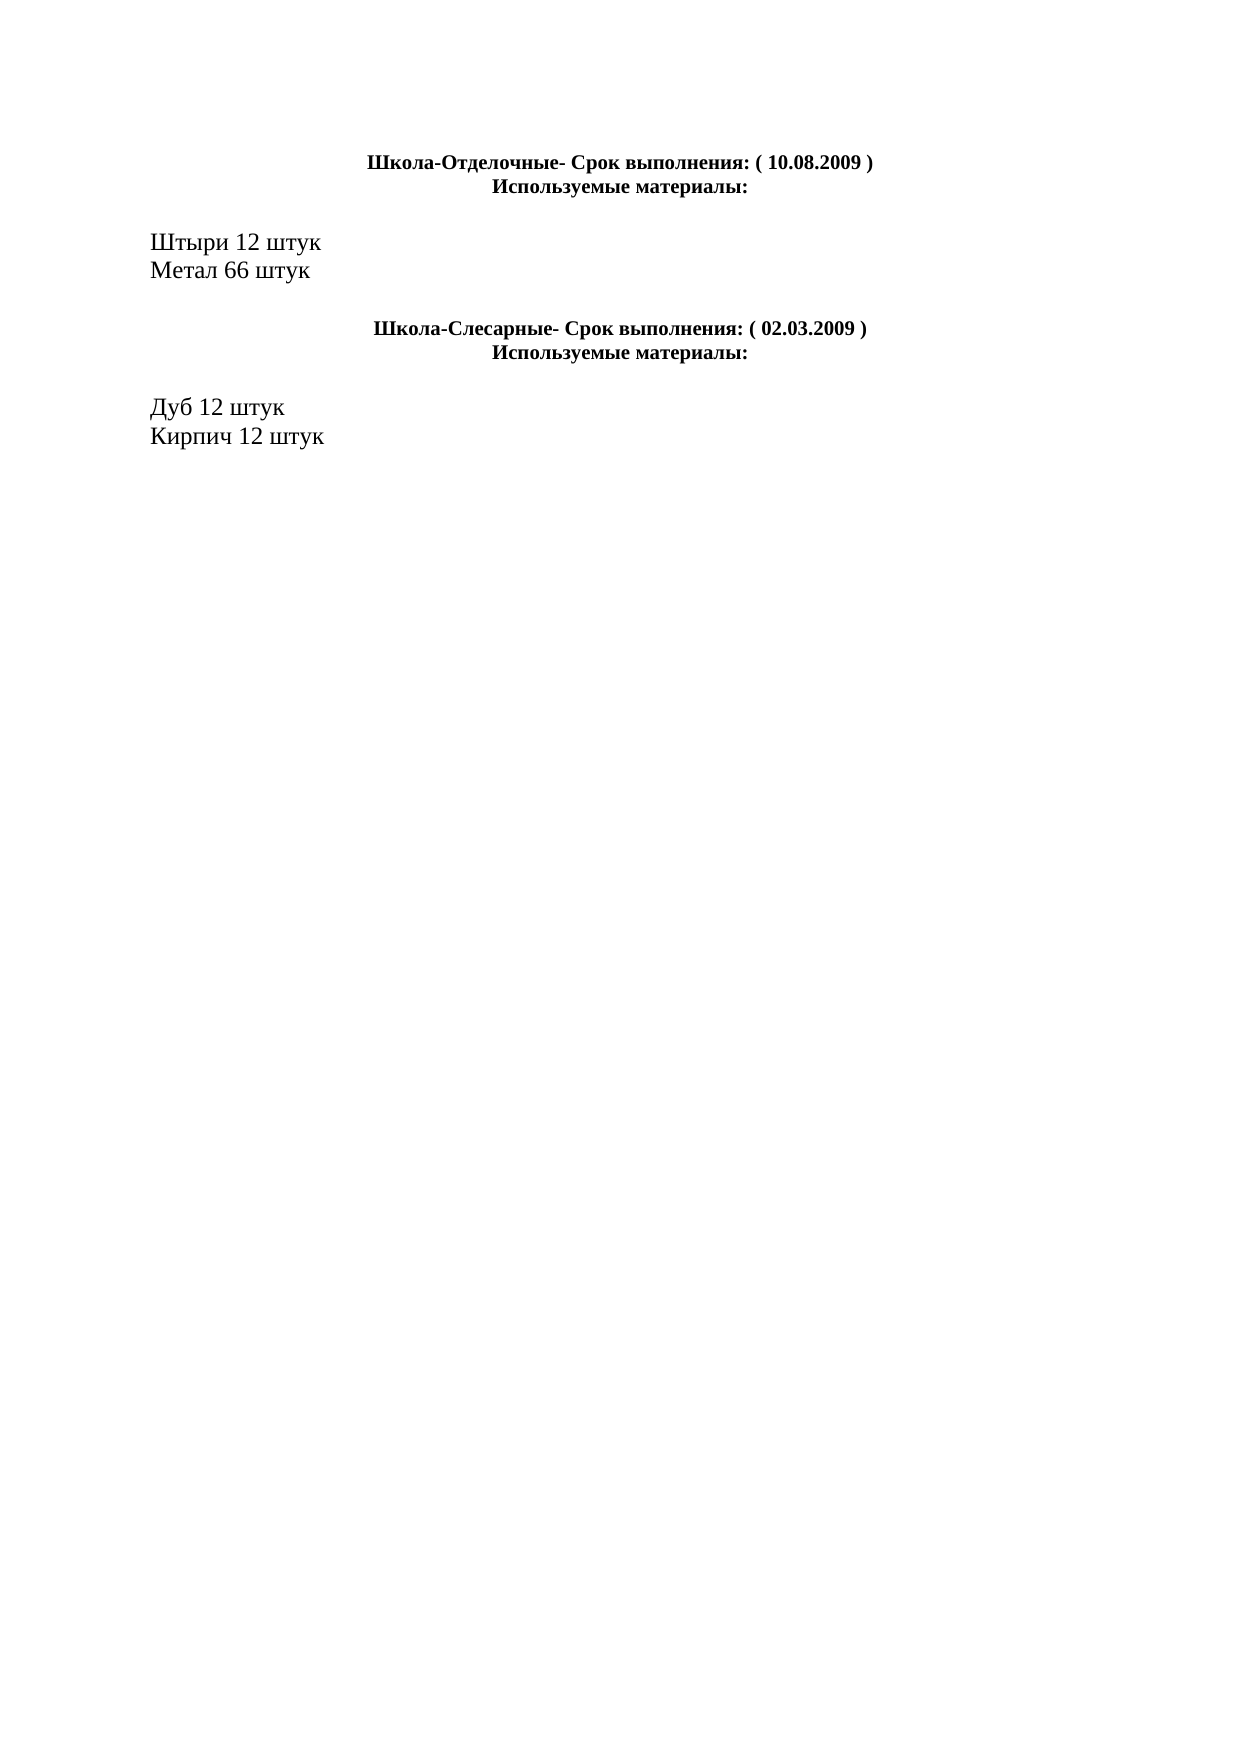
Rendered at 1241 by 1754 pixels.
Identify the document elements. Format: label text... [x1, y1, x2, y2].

text Школа-Слесарные- Срок выполнения: ( 02.03.2009 ) [150, 316, 1090, 340]
text Используемые материалы: [150, 340, 1090, 364]
text Школа-Отделочные- Срок выполнения: ( 10.08.2009 ) [150, 150, 1090, 174]
text Дуб 12 штук Кирпич 12 штук [150, 364, 1090, 481]
text Штыри 12 штук Метал 66 штук [150, 198, 1090, 316]
text Используемые материалы: [150, 174, 1090, 198]
